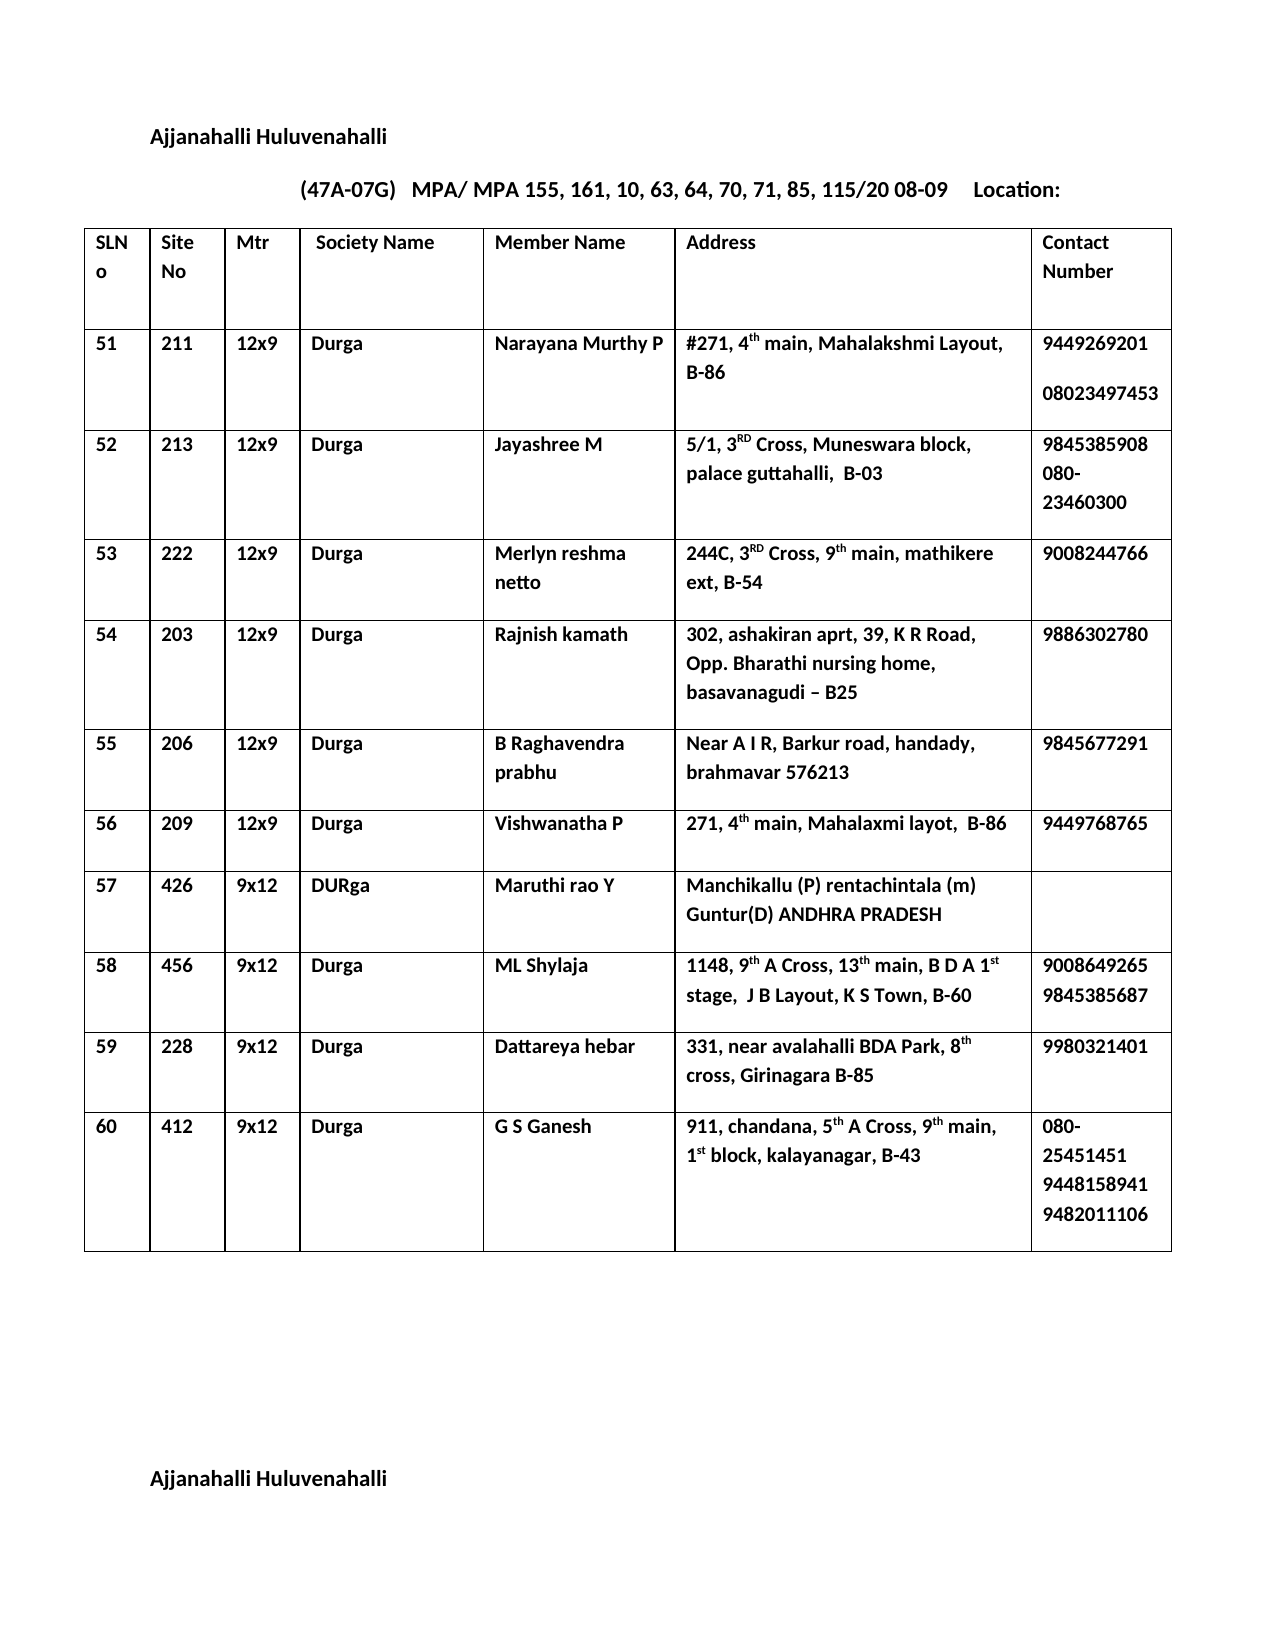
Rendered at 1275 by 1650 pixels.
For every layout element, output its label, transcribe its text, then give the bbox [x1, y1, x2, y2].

table_cell 12x9 [226, 811, 299, 871]
table_cell Durga [301, 431, 483, 539]
table_cell 302, ashakiran aprt, 39, K R Road, Opp. Bharathi nursing home, basavanagudi – B25 [676, 621, 1031, 729]
table_cell Narayana Murthy P [484, 330, 674, 430]
table_cell 9449269201 08023497453 [1032, 330, 1171, 430]
table_cell 426 [151, 872, 224, 952]
table_cell 222 [151, 540, 224, 620]
table_cell 57 [85, 872, 149, 952]
table_header Member Name [484, 229, 674, 329]
table_cell 213 [151, 431, 224, 539]
table_cell 1148, 9th A Cross, 13th main, B D A 1st stage, J B Layout, K S Town, B-60 [676, 953, 1031, 1032]
table_cell 206 [151, 730, 224, 809]
table_cell Near A I R, Barkur road, handady, brahmavar 576213 [676, 730, 1031, 809]
table_cell Durga [301, 540, 483, 620]
text (47A-07G) MPA/ MPA 155, 161, 10, 63, 64, 70, 71, 85, 115/20 08-09 Location: [225, 175, 1125, 203]
table_cell 9x12 [226, 953, 299, 1032]
table_cell 12x9 [226, 730, 299, 809]
table_cell Durga [301, 811, 483, 871]
table_cell 56 [85, 811, 149, 871]
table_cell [676, 1113, 1031, 1251]
table_cell G S Ganesh [484, 1113, 674, 1251]
table_cell DURga [301, 872, 483, 952]
table_cell 9008649265 9845385687 [1032, 953, 1171, 1032]
table_cell 9845385908 080-23460300 [1032, 431, 1171, 539]
table_cell Jayashree M [484, 431, 674, 539]
table_cell 9x12 [226, 1033, 299, 1112]
table_header Address [676, 229, 1031, 329]
table_cell Durga [301, 621, 483, 729]
table_cell Durga [301, 1033, 483, 1112]
table_cell 080-25451451 9448158941 9482011106 [1032, 1113, 1171, 1251]
table_cell 58 [85, 953, 149, 1032]
table_cell 228 [151, 1033, 224, 1112]
table_cell Durga [301, 330, 483, 430]
table_header SLNo [85, 229, 149, 329]
table_header Mtr [226, 229, 299, 329]
table_cell 12x9 [226, 431, 299, 539]
table_cell 12x9 [226, 540, 299, 620]
table_cell 203 [151, 621, 224, 729]
table_cell 52 [85, 431, 149, 539]
table_cell ML Shylaja [484, 953, 674, 1032]
table_header Contact Number [1032, 229, 1171, 329]
table_cell 211 [151, 330, 224, 430]
table_cell 9886302780 [1032, 621, 1171, 729]
table_cell Durga [301, 730, 483, 809]
table_cell 12x9 [226, 330, 299, 430]
table_cell 9845677291 [1032, 730, 1171, 809]
text Ajjanahalli Huluvenahalli [150, 122, 1125, 150]
table_cell 60 [85, 1113, 149, 1251]
table_cell B Raghavendra prabhu [484, 730, 674, 809]
table_cell [1032, 872, 1171, 952]
table_cell #271, 4th main, Mahalakshmi Layout, B-86 [676, 330, 1031, 430]
table_cell Durga [301, 1113, 483, 1251]
table_cell 9x12 [226, 1113, 299, 1251]
table_header Site No [151, 229, 224, 329]
table_cell 55 [85, 730, 149, 809]
table_cell Vishwanatha P [484, 811, 674, 871]
table_cell Durga [301, 953, 483, 1032]
table_cell 12x9 [226, 621, 299, 729]
table_cell 244C, 3RD Cross, 9th main, mathikere ext, B-54 [676, 540, 1031, 620]
table_cell 53 [85, 540, 149, 620]
table_cell 456 [151, 953, 224, 1032]
table_header Society Name [301, 229, 483, 329]
text Ajjanahalli Huluvenahalli [150, 1464, 1125, 1492]
table_cell 9980321401 [1032, 1033, 1171, 1112]
table_cell 9x12 [226, 872, 299, 952]
table_cell 331, near avalahalli BDA Park, 8th cross, Girinagara B-85 [676, 1033, 1031, 1112]
table_cell 271, 4th main, Mahalaxmi layot, B-86 [676, 811, 1031, 871]
table_cell Merlyn reshma netto [484, 540, 674, 620]
table_cell Dattareya hebar [484, 1033, 674, 1112]
table_cell Maruthi rao Y [484, 872, 674, 952]
table_cell 59 [85, 1033, 149, 1112]
table_cell 209 [151, 811, 224, 871]
table_cell 54 [85, 621, 149, 729]
table_cell Rajnish kamath [484, 621, 674, 729]
table_cell Manchikallu (P) rentachintala (m) Guntur(D) ANDHRA PRADESH [676, 872, 1031, 952]
table_cell 412 [151, 1113, 224, 1251]
table_cell 5/1, 3RD Cross, Muneswara block, palace guttahalli, B-03 [676, 431, 1031, 539]
table_cell 51 [85, 330, 149, 430]
table_cell 9449768765 [1032, 811, 1171, 871]
table_cell 9008244766 [1032, 540, 1171, 620]
